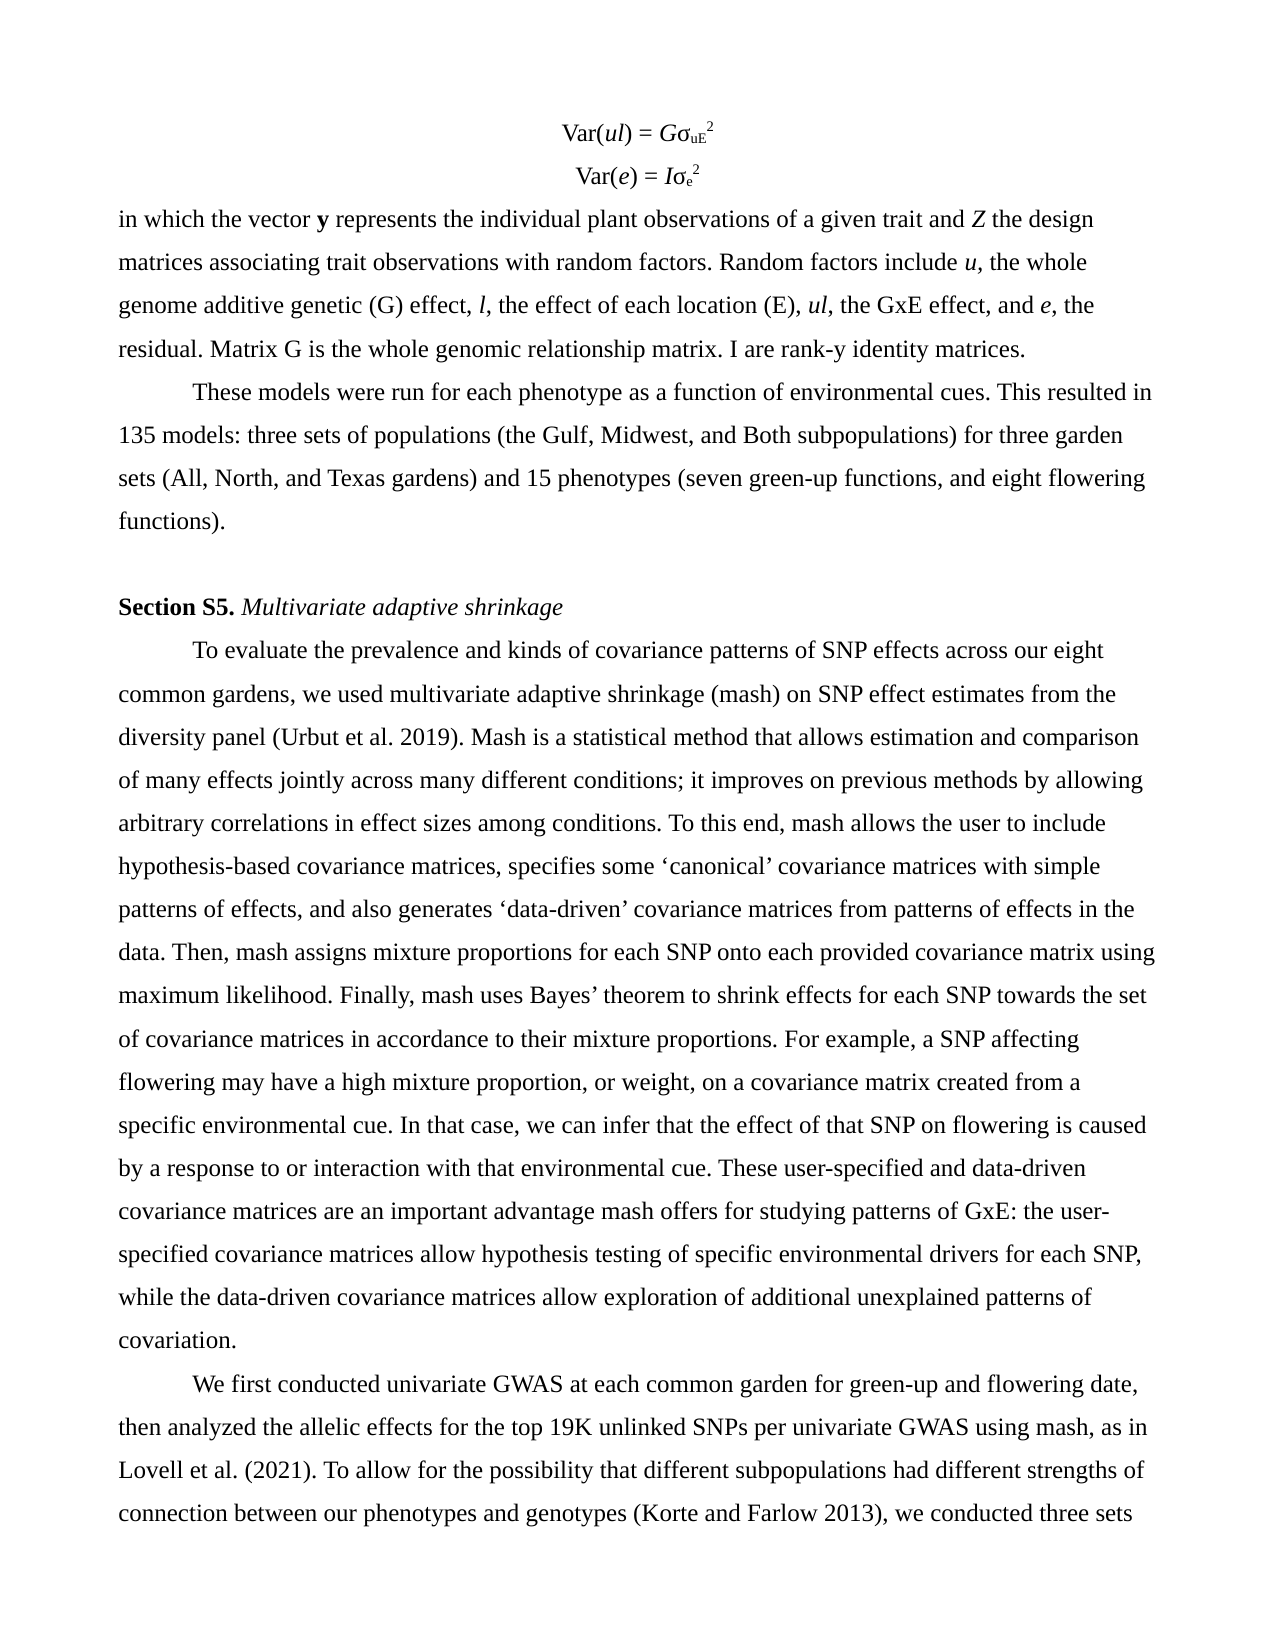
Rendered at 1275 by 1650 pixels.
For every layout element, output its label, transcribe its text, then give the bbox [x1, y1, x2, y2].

text Section S5. Multivariate adaptive shrinkage [118, 592, 1157, 621]
text Var(ul) = GσuE2 [118, 118, 1157, 147]
text To evaluate the prevalence and kinds of covariance patterns of SNP effects across our eight common gardens, we used multivariate adaptive shrinkage (mash) on SNP effect estimates from the diversity panel (Urbut et al. 2019). Mash is a statistical method that allows estimation and comparison of many effects jointly across many different conditions; it improves on previous methods by allowing arbitrary correlations in effect sizes among conditions. To this end, mash allows the user to include hypothesis-based covariance matrices, specifies some ‘canonical’ covariance matrices with simple patterns of effects, and also generates ‘data-driven’ covariance matrices from patterns of effects in the data. Then, mash assigns mixture proportions for each SNP onto each provided covariance matrix using maximum likelihood. Finally, mash uses Bayes’ theorem to shrink effects for each SNP towards the set of covariance matrices in accordance to their mixture proportions. For example, a SNP affecting flowering may have a high mixture proportion, or weight, on a covariance matrix created from a specific environmental cue. In that case, we can infer that the effect of that SNP on flowering is caused by a response to or interaction with that environmental cue. These user-specified and data-driven covariance matrices are an important advantage mash offers for studying patterns of GxE: the user-specified covariance matrices allow hypothesis testing of specific environmental drivers for each SNP, while the data-driven covariance matrices allow exploration of additional unexplained patterns of covariation. [118, 636, 1157, 1354]
text Var(e) = Iσe2 [118, 161, 1157, 190]
text in which the vector y represents the individual plant observations of a given trait and Z the design matrices associating trait observations with random factors. Random factors include u, the whole genome additive genetic (G) effect, l, the effect of each location (E), ul, the GxE effect, and e, the residual. Matrix G is the whole genomic relationship matrix. I are rank-y identity matrices. [118, 204, 1157, 362]
text These models were run for each phenotype as a function of environmental cues. This resulted in 135 models: three sets of populations (the Gulf, Midwest, and Both subpopulations) for three garden sets (All, North, and Texas gardens) and 15 phenotypes (seven green-up functions, and eight flowering functions). [118, 377, 1157, 535]
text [118, 1369, 1157, 1527]
